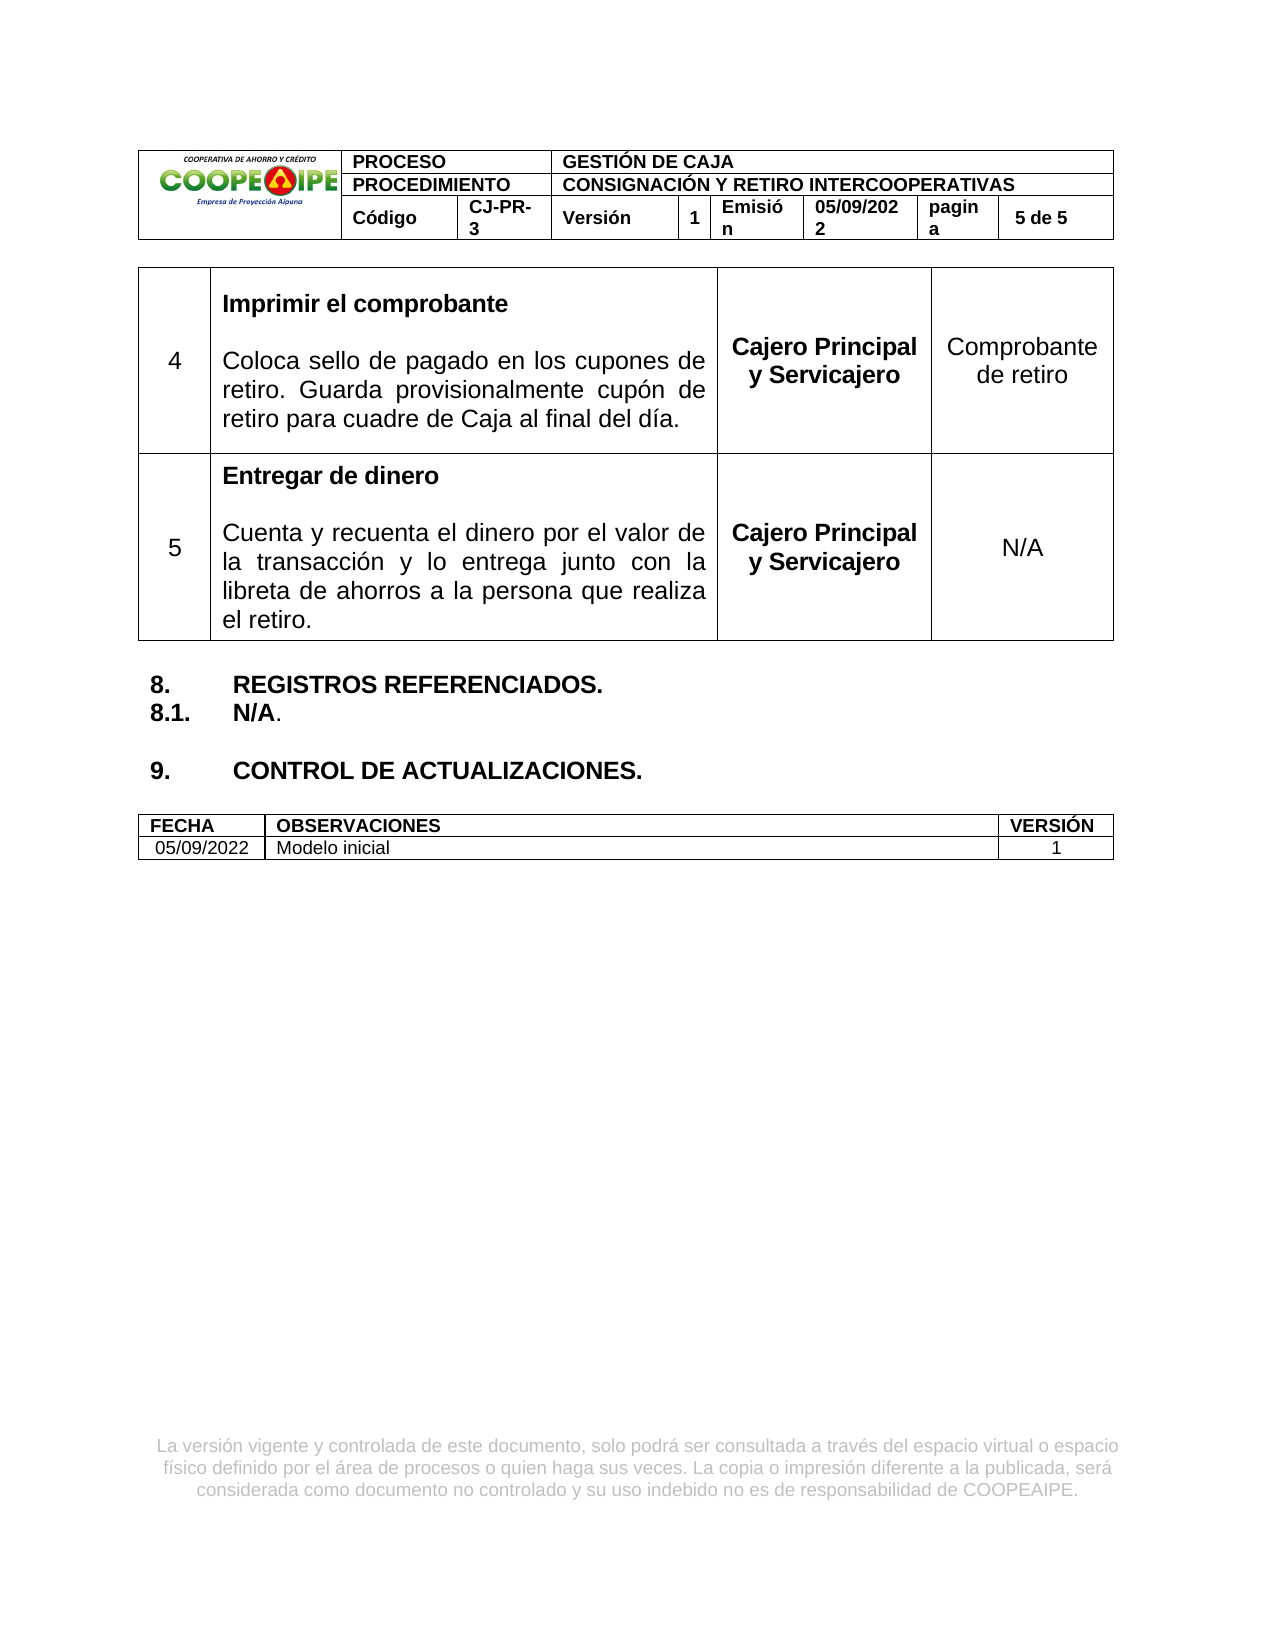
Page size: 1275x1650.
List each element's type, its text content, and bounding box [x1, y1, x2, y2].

table_cell Entregar de dinero Cuenta y recuenta el dinero por el valor de la transacción y lo entrega junto con la libreta de ahorros a la persona que realiza el retiro. [211, 454, 717, 640]
list N/A. [150, 698, 1125, 727]
table_cell Cajero Principal y Servicajero [718, 454, 931, 640]
table_cell Modelo inicial [266, 837, 998, 859]
table_cell 4 [139, 268, 210, 453]
list REGISTROS REFERENCIADOS. [150, 670, 1125, 698]
table_cell Imprimir el comprobante Coloca sello de pagado en los cupones de retiro. Guarda provisionalmente cupón de retiro para cuadre de Caja al final del día. [211, 268, 717, 453]
table_cell 5 [139, 454, 210, 640]
list CONTROL DE ACTUALIZACIONES. [150, 756, 1125, 785]
table_header OBSERVACIONES [266, 815, 998, 836]
table_header VERSIÓN [999, 815, 1113, 836]
table_header FECHA [139, 815, 264, 836]
table_cell 1 [999, 837, 1113, 859]
table_cell 05/09/2022 [139, 837, 264, 859]
table_cell N/A [932, 454, 1113, 640]
table_cell Comprobante de retiro [932, 268, 1113, 453]
table_cell Cajero Principal y Servicajero [718, 268, 931, 453]
picture [156, 151, 341, 208]
